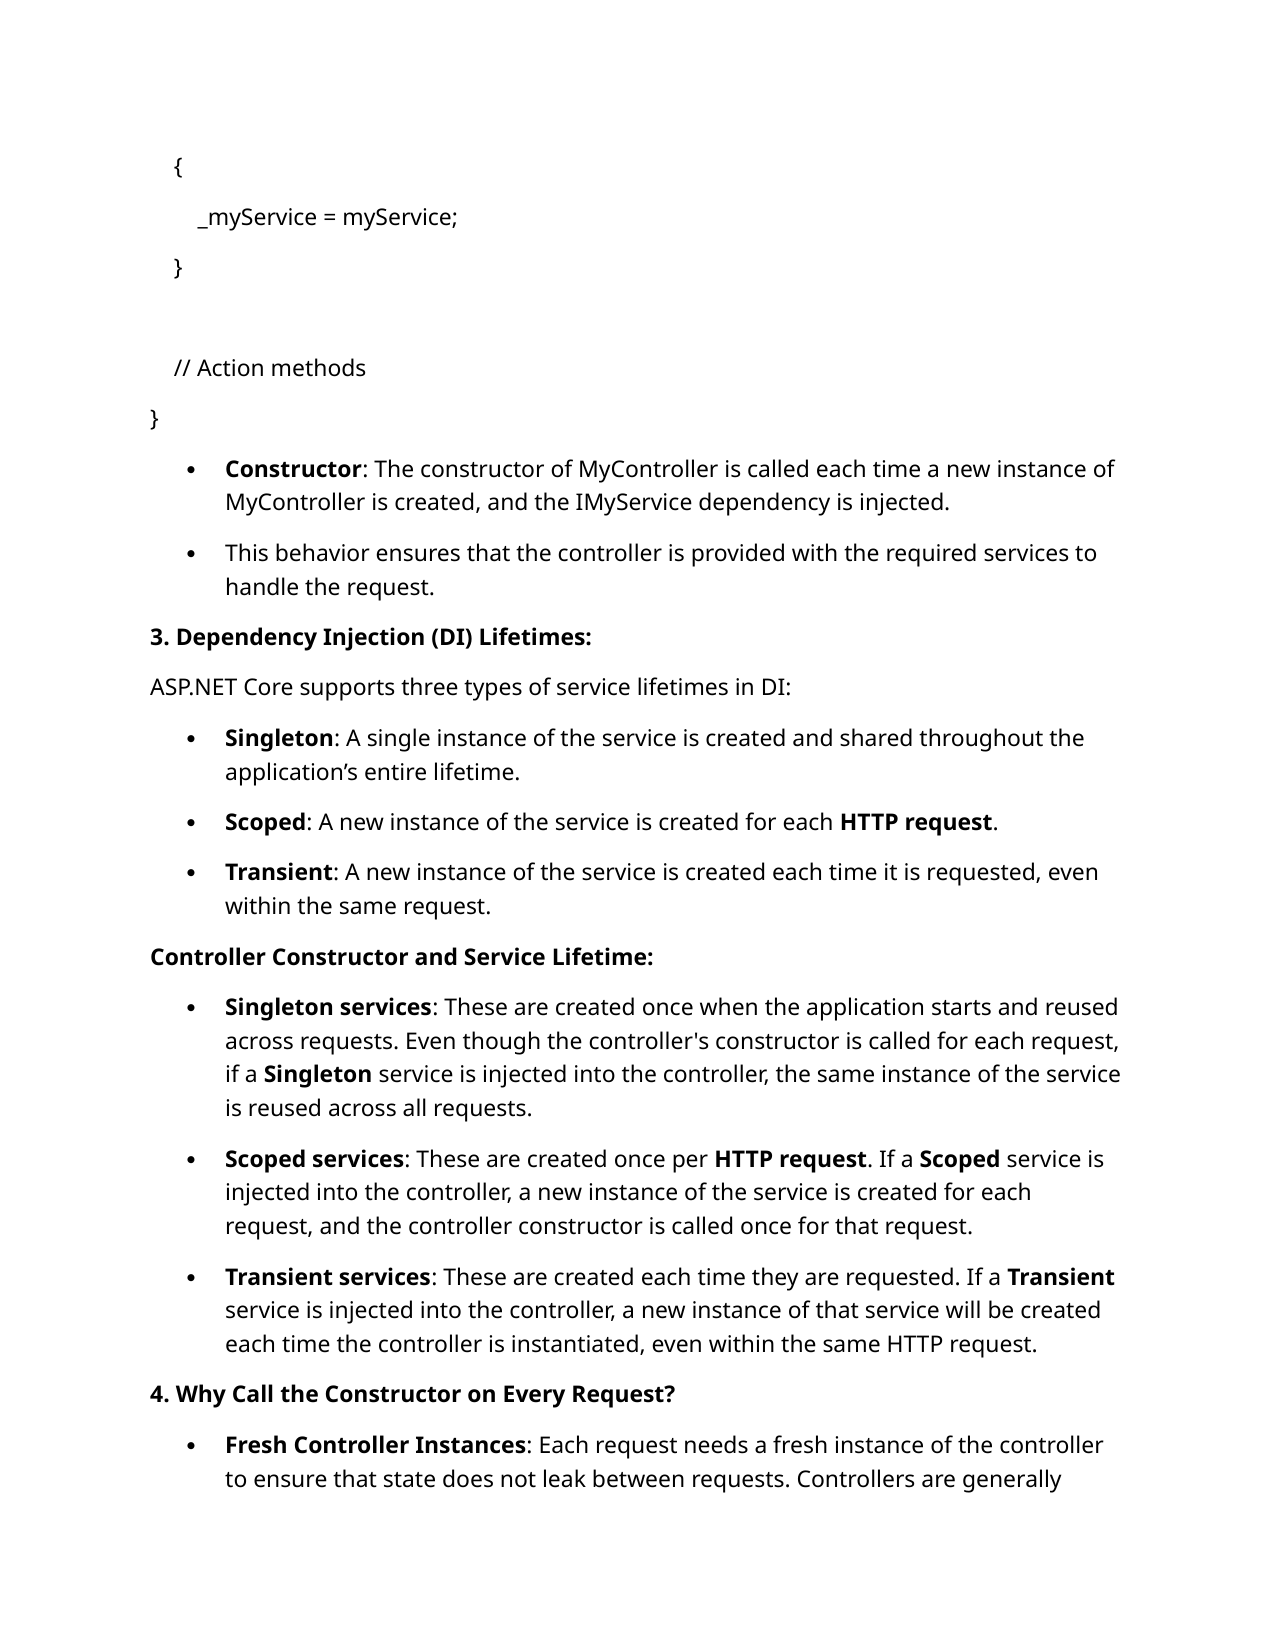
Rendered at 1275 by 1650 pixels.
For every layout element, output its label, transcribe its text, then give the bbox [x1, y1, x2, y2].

list Singleton services: These are created once when the application starts and reused across requests. Even though the controller's constructor is called for each request, if a Singleton service is injected into the controller, the same instance of the service is reused across all requests. [187, 991, 1125, 1123]
text } [150, 402, 1125, 433]
text ASP.NET Core supports three types of service lifetimes in DI: [150, 671, 1125, 702]
text // Action methods [150, 352, 1125, 383]
text { [150, 150, 1125, 181]
list Transient services: These are created each time they are requested. If a Transient service is injected into the controller, a new instance of that service will be created each time the controller is instantiated, even within the same HTTP request. [187, 1260, 1125, 1359]
text Controller Constructor and Service Lifetime: [150, 940, 1125, 972]
list Constructor: The constructor of MyController is called each time a new instance of MyController is created, and the IMyService dependency is injected. [187, 452, 1125, 517]
list Scoped: A new instance of the service is created for each HTTP request. [187, 806, 1125, 837]
list Scoped services: These are created once per HTTP request. If a Scoped service is injected into the controller, a new instance of the service is created for each request, and the controller constructor is called once for that request. [187, 1142, 1125, 1241]
text _myService = myService; [150, 200, 1125, 232]
list Singleton: A single instance of the service is created and shared throughout the application’s entire lifetime. [187, 722, 1125, 787]
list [187, 1429, 1125, 1494]
text } [150, 251, 1125, 282]
text 4. Why Call the Constructor on Every Request? [150, 1378, 1125, 1409]
text 3. Dependency Injection (DI) Lifetimes: [150, 621, 1125, 652]
list This behavior ensures that the controller is provided with the required services to handle the request. [187, 537, 1125, 602]
list Transient: A new instance of the service is created each time it is requested, even within the same request. [187, 856, 1125, 921]
